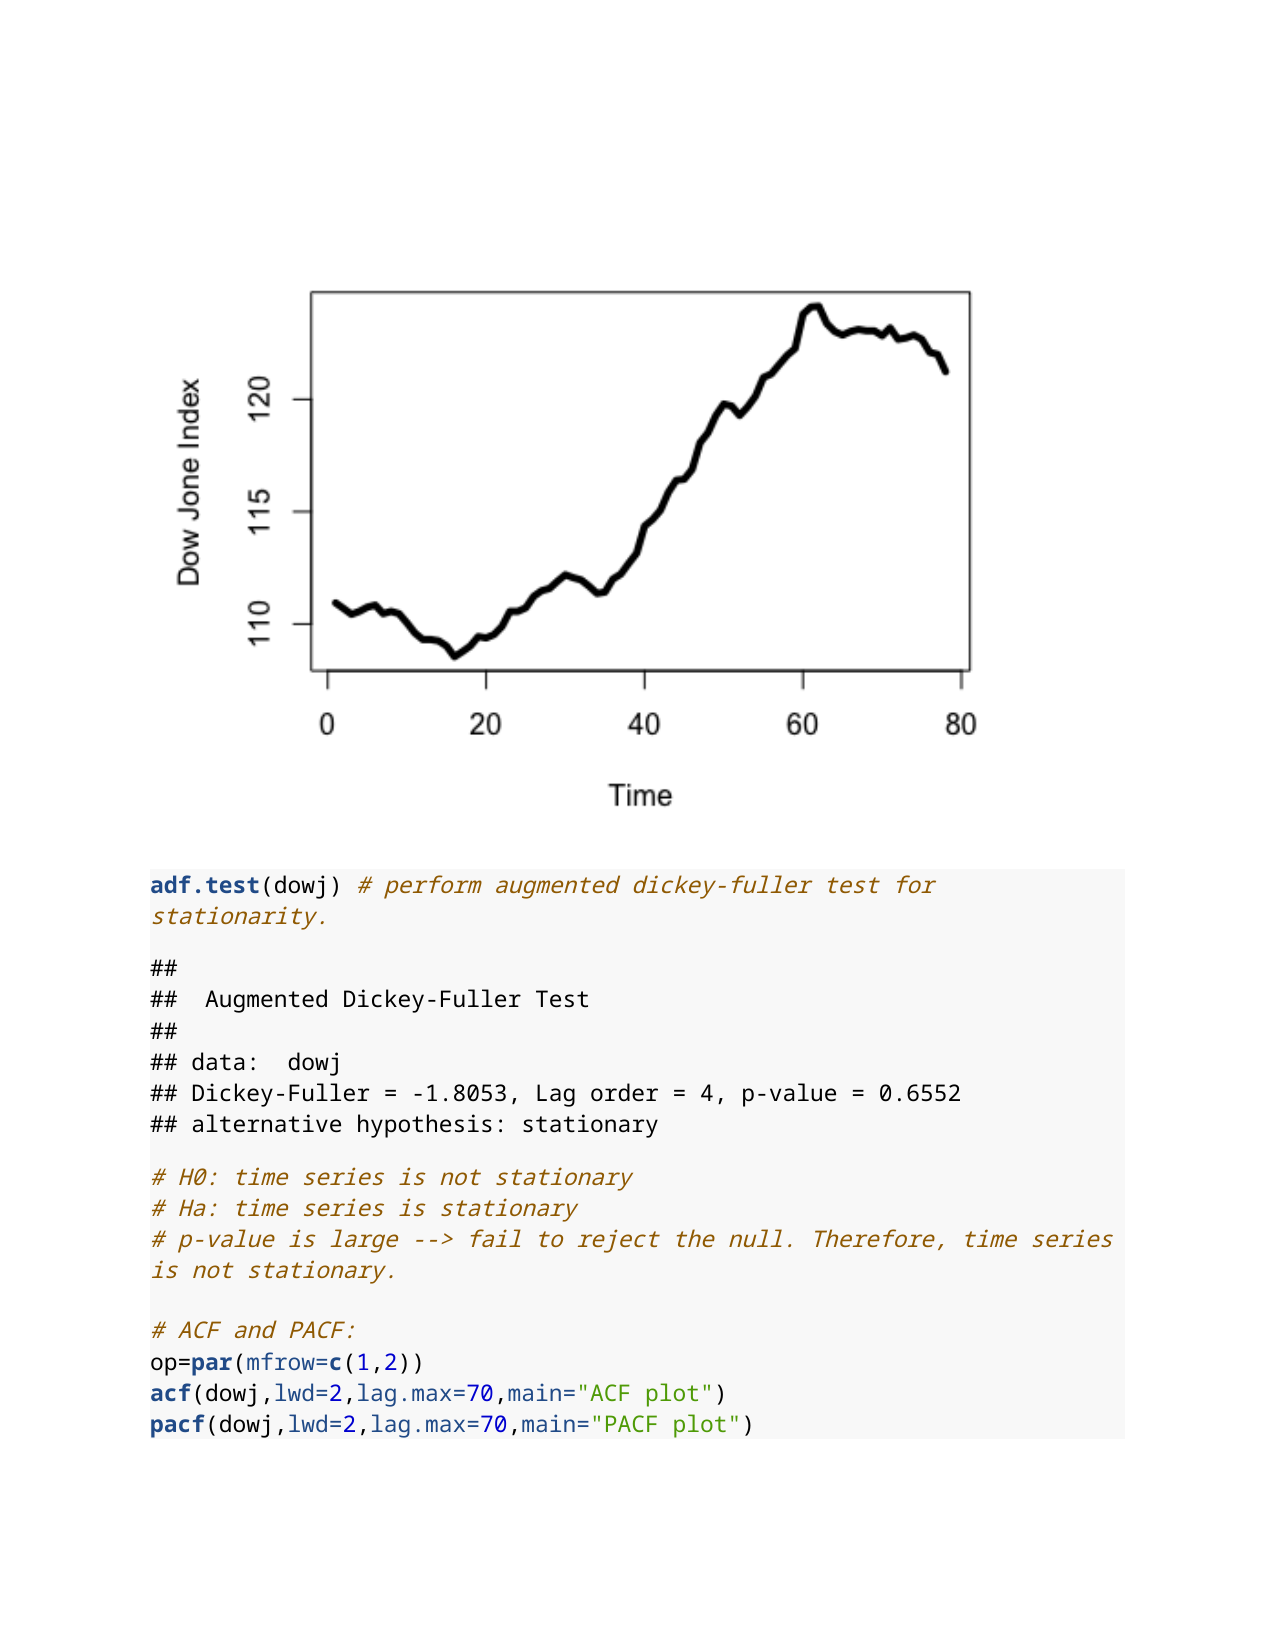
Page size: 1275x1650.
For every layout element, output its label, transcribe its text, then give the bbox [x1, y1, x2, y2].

text ## ## Augmented Dickey-Fuller Test ## ## data: dowj ## Dickey-Fuller = -1.8053, Lag order = 4, p-value = 0.6552 ## alternative hypothesis: stationary [150, 952, 1125, 1139]
text adf.test(dowj) # perform augmented dickey-fuller test for stationarity. [329, 869, 1125, 931]
text # H0: time series is not stationary # Ha: time series is stationary # p-value is large --> fail to reject the null. Therefore, time series is not stationary. # ACF and PACF: op=par(mfrow=c(1,2)) acf(dowj,lwd=2,lag.max=70,main="ACF plot") pacf(dowj,lwd=2,lag.max=70,main="PACF plot") [150, 1160, 1125, 1439]
picture [168, 150, 1044, 850]
